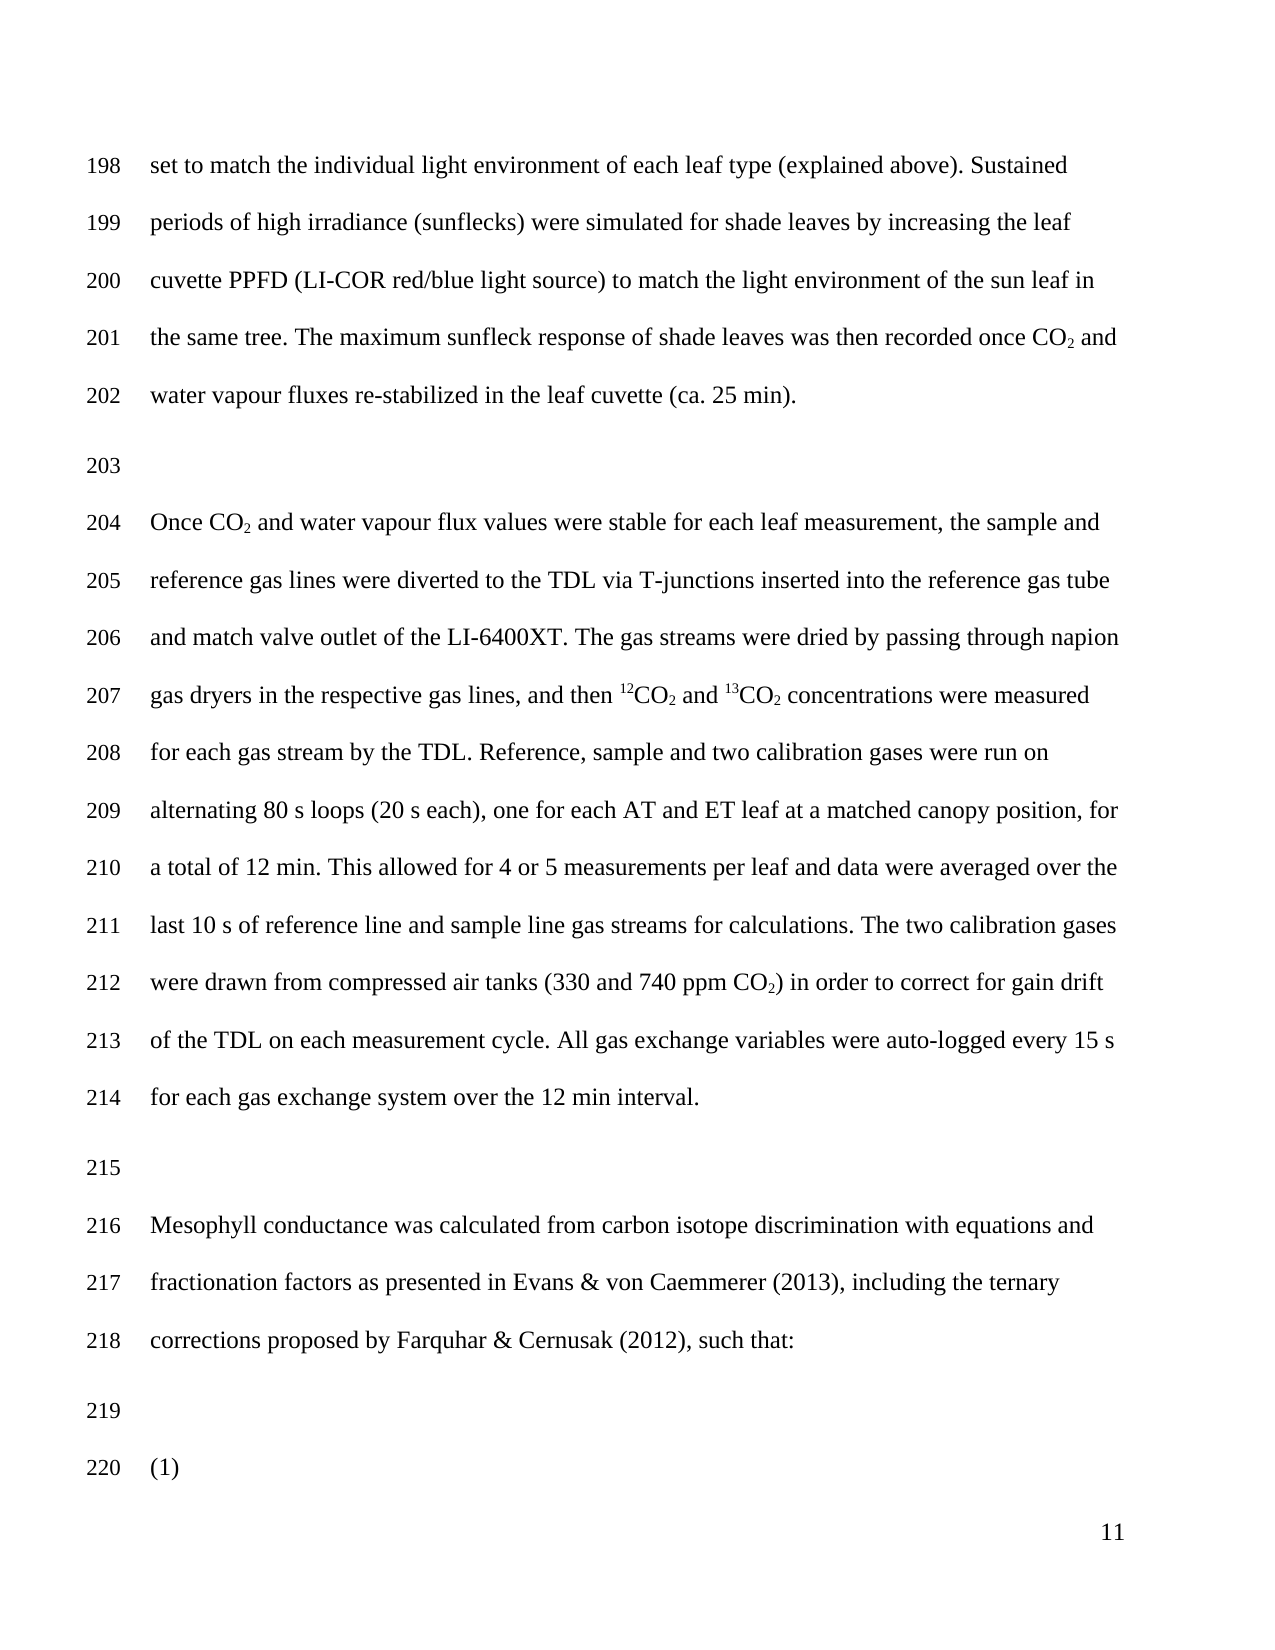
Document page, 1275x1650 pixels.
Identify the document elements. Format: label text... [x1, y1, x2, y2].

text (1) [150, 1395, 1125, 1481]
text Once CO2 and water vapour flux values were stable for each leaf measurement, the sample and reference gas lines were diverted to the TDL via T-junctions inserted into the reference gas tube and match valve outlet of the LI-6400XT. The gas streams were dried by passing through napion gas dryers in the respective gas lines, and then 12CO2 and 13CO2 concentrations were measured for each gas stream by the TDL. Reference, sample and two calibration gases were run on alternating 80 s loops (20 s each), one for each AT and ET leaf at a matched canopy position, for a total of 12 min. This allowed for 4 or 5 measurements per leaf and data were averaged over the last 10 s of reference line and sample line gas streams for calculations. The two calibration gases were drawn from compressed air tanks (330 and 740 ppm CO2) in order to correct for gain drift of the TDL on each measurement cycle. All gas exchange variables were auto-logged every 15 s for each gas exchange system over the 12 min interval. [150, 450, 1125, 1111]
text Mesophyll conductance was calculated from carbon isotope discrimination with equations and fractionation factors as presented in Evans & von Caemmerer (2013), including the ternary corrections proposed by Farquhar & Cernusak (2012), such that: [150, 1152, 1125, 1354]
